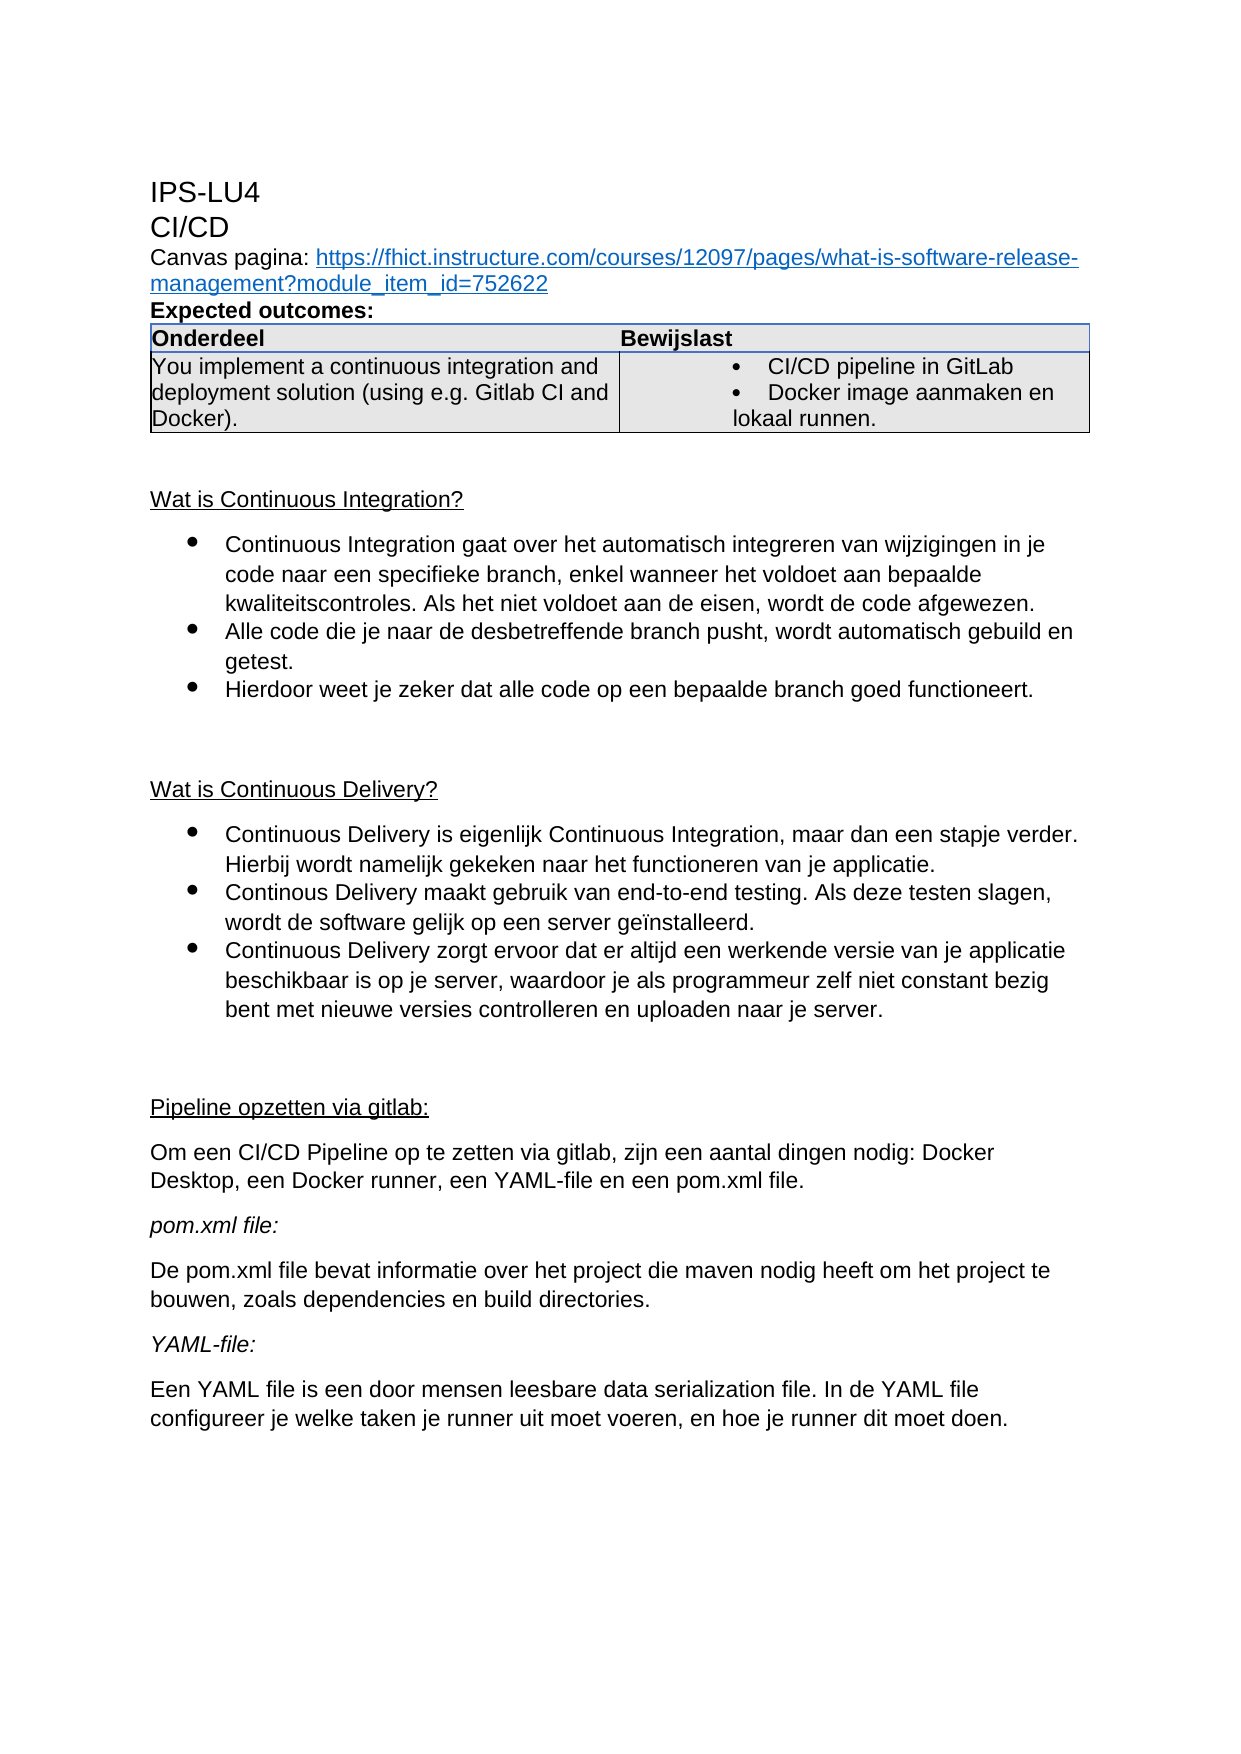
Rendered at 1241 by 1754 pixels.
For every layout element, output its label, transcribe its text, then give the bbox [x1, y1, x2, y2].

table_header Bewijslast [619, 325, 1089, 351]
list Continuous Integration gaat over het automatisch integreren van wijzigingen in je code naar een specifieke branch, enkel wanneer het voldoet aan bepaalde kwaliteitscontroles. Als het niet voldoet aan de eisen, wordt de code afgewezen. [187, 531, 1090, 616]
text Wat is Continuous Delivery? [150, 776, 1090, 802]
text Een YAML file is een door mensen leesbare data serialization file. In de YAML file configureer je welke taken je runner uit moet voeren, en hoe je runner dit moet doen. [150, 1376, 1090, 1431]
text Expected outcomes: [150, 297, 1090, 323]
list Alle code die je naar de desbetreffende branch pusht, wordt automatisch gebuild en getest. [187, 618, 1090, 674]
list Continuous Delivery zorgt ervoor dat er altijd een werkende versie van je applicatie beschikbaar is op je server, waardoor je als programmeur zelf niet constant bezig bent met nieuwe versies controlleren en uploaden naar je server. [187, 937, 1090, 1022]
subtitle IPS-LU4 [150, 175, 1090, 208]
text CI/CD [150, 211, 1090, 244]
table_header Onderdeel [152, 325, 619, 351]
list Continuous Delivery is eigenlijk Continuous Integration, maar dan een stapje verder. Hierbij wordt namelijk gekeken naar het functioneren van je applicatie. [187, 821, 1090, 877]
text Wat is Continuous Integration? [150, 486, 1090, 512]
text Pipeline opzetten via gitlab: [150, 1094, 1090, 1120]
text Canvas pagina: https://fhict.instructure.com/courses/12097/pages/what-is-software-release-management?module_item_id=752622 [150, 244, 1090, 297]
list Hierdoor weet je zeker dat alle code op een bepaalde branch goed functioneert. [187, 676, 1090, 704]
text YAML-file: [150, 1331, 1090, 1357]
list Continous Delivery maakt gebruik van end-to-end testing. Als deze testen slagen, wordt de software gelijk op een server geïnstalleerd. [187, 879, 1090, 935]
text Om een CI/CD Pipeline op te zetten via gitlab, zijn een aantal dingen nodig: Docker Desktop, een Docker runner, een YAML-file en een pom.xml file. [150, 1139, 1090, 1194]
text pom.xml file: [150, 1212, 1090, 1239]
table_cell You implement a continuous integration and deployment solution (using e.g. Gitlab CI and Docker). [152, 353, 619, 432]
table_cell CI/CD pipeline in GitLab Docker image aanmaken en lokaal runnen. [620, 353, 1089, 432]
text De pom.xml file bevat informatie over het project die maven nodig heeft om het project te bouwen, zoals dependencies en build directories. [150, 1257, 1090, 1312]
